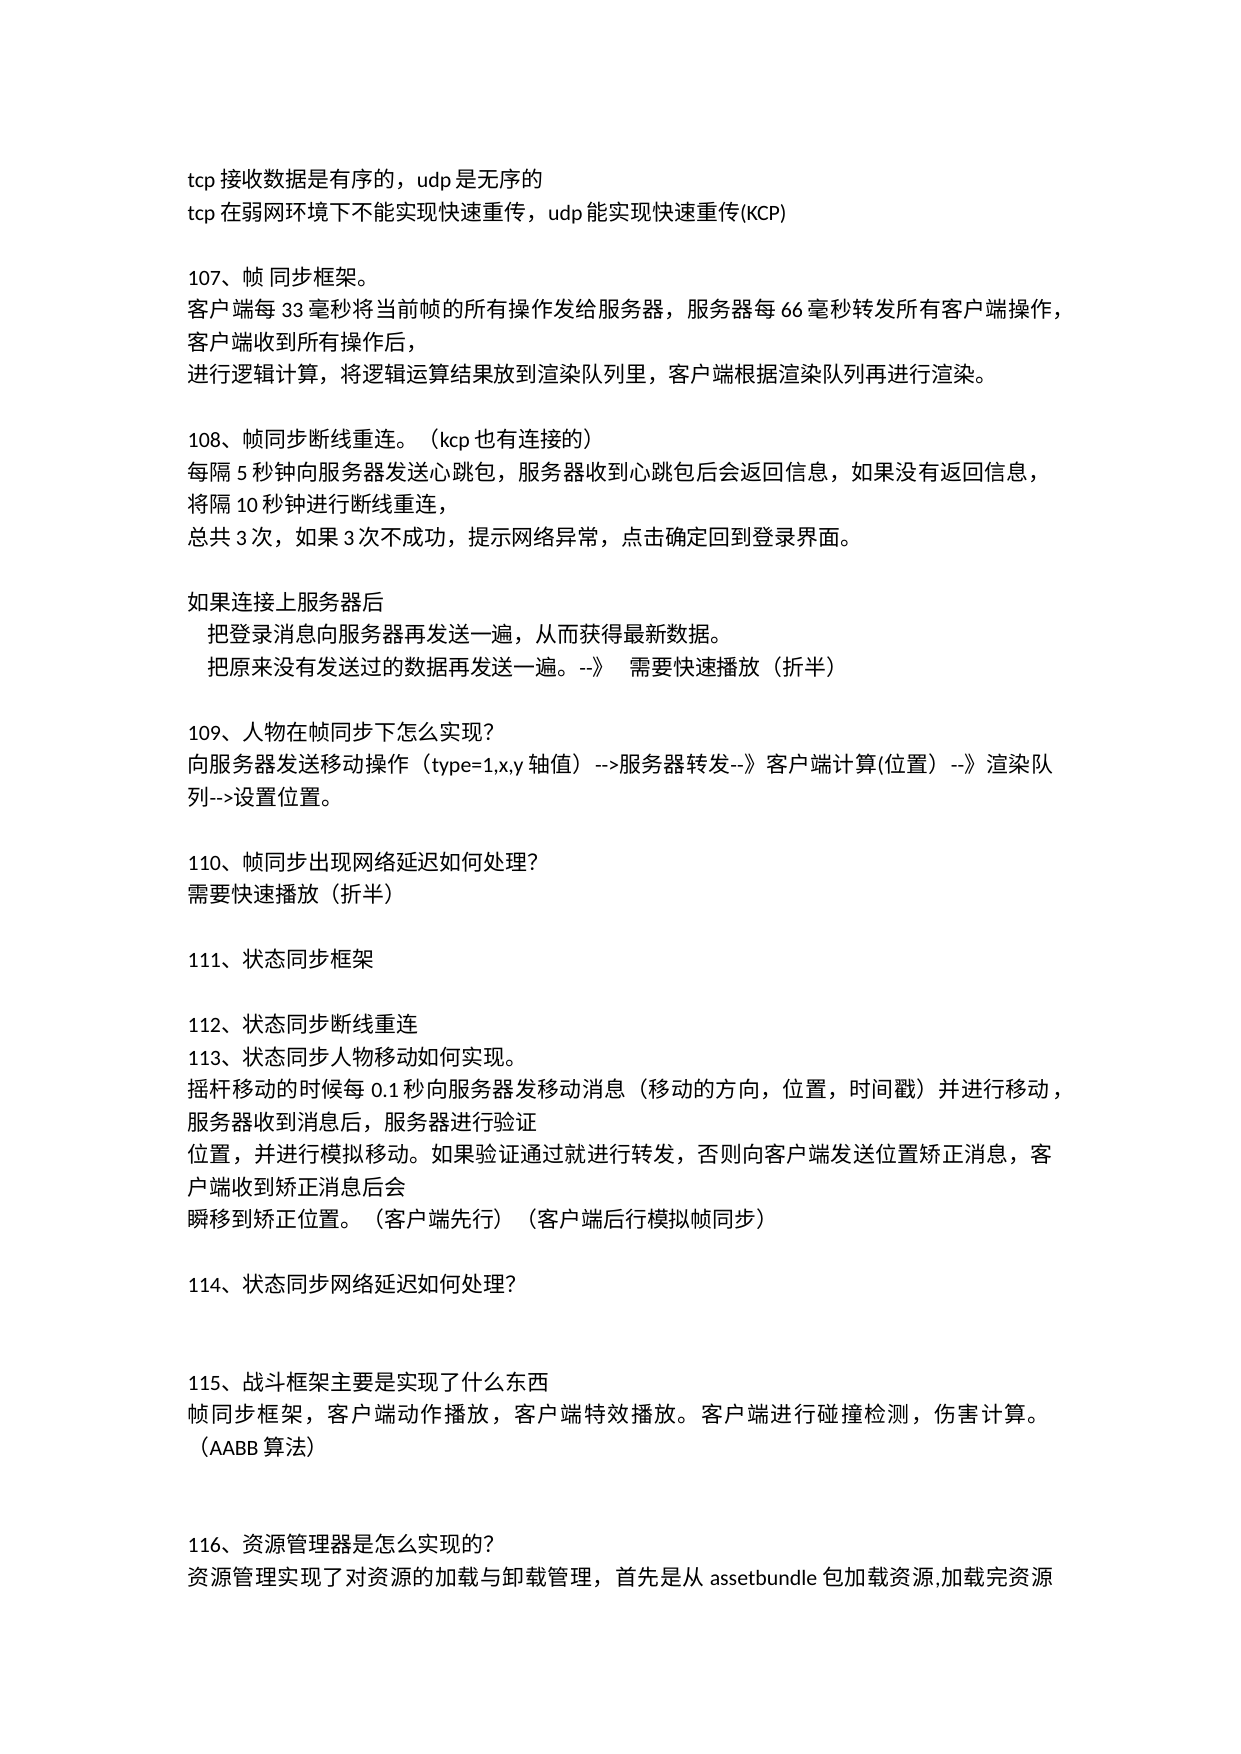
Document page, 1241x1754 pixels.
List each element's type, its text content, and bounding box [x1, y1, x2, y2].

text 109、人物在帧同步下怎么实现？ [187, 714, 1053, 747]
text 116、资源管理器是怎么实现的？ [187, 1527, 1053, 1559]
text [187, 1559, 1053, 1592]
text 110、帧同步出现网络延迟如何处理？ [187, 844, 1053, 877]
text 112、状态同步断线重连 [187, 1007, 1053, 1039]
text tcp在弱网环境下不能实现快速重传，udp能实现快速重传(KCP) [187, 194, 1053, 227]
text 进行逻辑计算，将逻辑运算结果放到渲染队列里，客户端根据渲染队列再进行渲染。 [187, 357, 1053, 389]
text 帧同步框架，客户端动作播放，客户端特效播放。客户端进行碰撞检测，伤害计算。（AABB算法） [187, 1397, 1053, 1462]
text 107、帧 同步框架。 [187, 259, 1053, 292]
text 115、战斗框架主要是实现了什么东西 [187, 1364, 1053, 1397]
text 如果连接上服务器后 [187, 584, 1053, 617]
text 111、状态同步框架 [187, 942, 1053, 974]
text 向服务器发送移动操作（type=1,x,y轴值）-->服务器转发--》客户端计算(位置）--》渲染队列-->设置位置。 [187, 747, 1053, 812]
text 把原来没有发送过的数据再发送一遍。--》 需要快速播放（折半） [187, 649, 1053, 682]
text 113、状态同步人物移动如何实现。 [187, 1039, 1053, 1072]
text 114、状态同步网络延迟如何处理？ [187, 1267, 1053, 1299]
text 把登录消息向服务器再发送一遍，从而获得最新数据。 [187, 617, 1053, 649]
text 108、帧同步断线重连。（kcp也有连接的） [187, 422, 1053, 454]
text 瞬移到矫正位置。（客户端先行）（客户端后行模拟帧同步） [187, 1202, 1053, 1234]
text 每隔5秒钟向服务器发送心跳包，服务器收到心跳包后会返回信息，如果没有返回信息，将隔10秒钟进行断线重连， [187, 454, 1053, 519]
text 客户端每33毫秒将当前帧的所有操作发给服务器，服务器每66毫秒转发所有客户端操作，客户端收到所有操作后， [187, 292, 1053, 357]
text tcp接收数据是有序的，udp是无序的 [187, 162, 1053, 194]
text 总共3次，如果3次不成功，提示网络异常，点击确定回到登录界面。 [187, 519, 1053, 552]
text 摇杆移动的时候每0.1秒向服务器发移动消息（移动的方向，位置，时间戳）并进行移动，服务器收到消息后，服务器进行验证 [187, 1072, 1053, 1137]
text 位置，并进行模拟移动。如果验证通过就进行转发，否则向客户端发送位置矫正消息，客户端收到矫正消息后会 [187, 1137, 1053, 1202]
text 需要快速播放（折半） [187, 877, 1053, 909]
